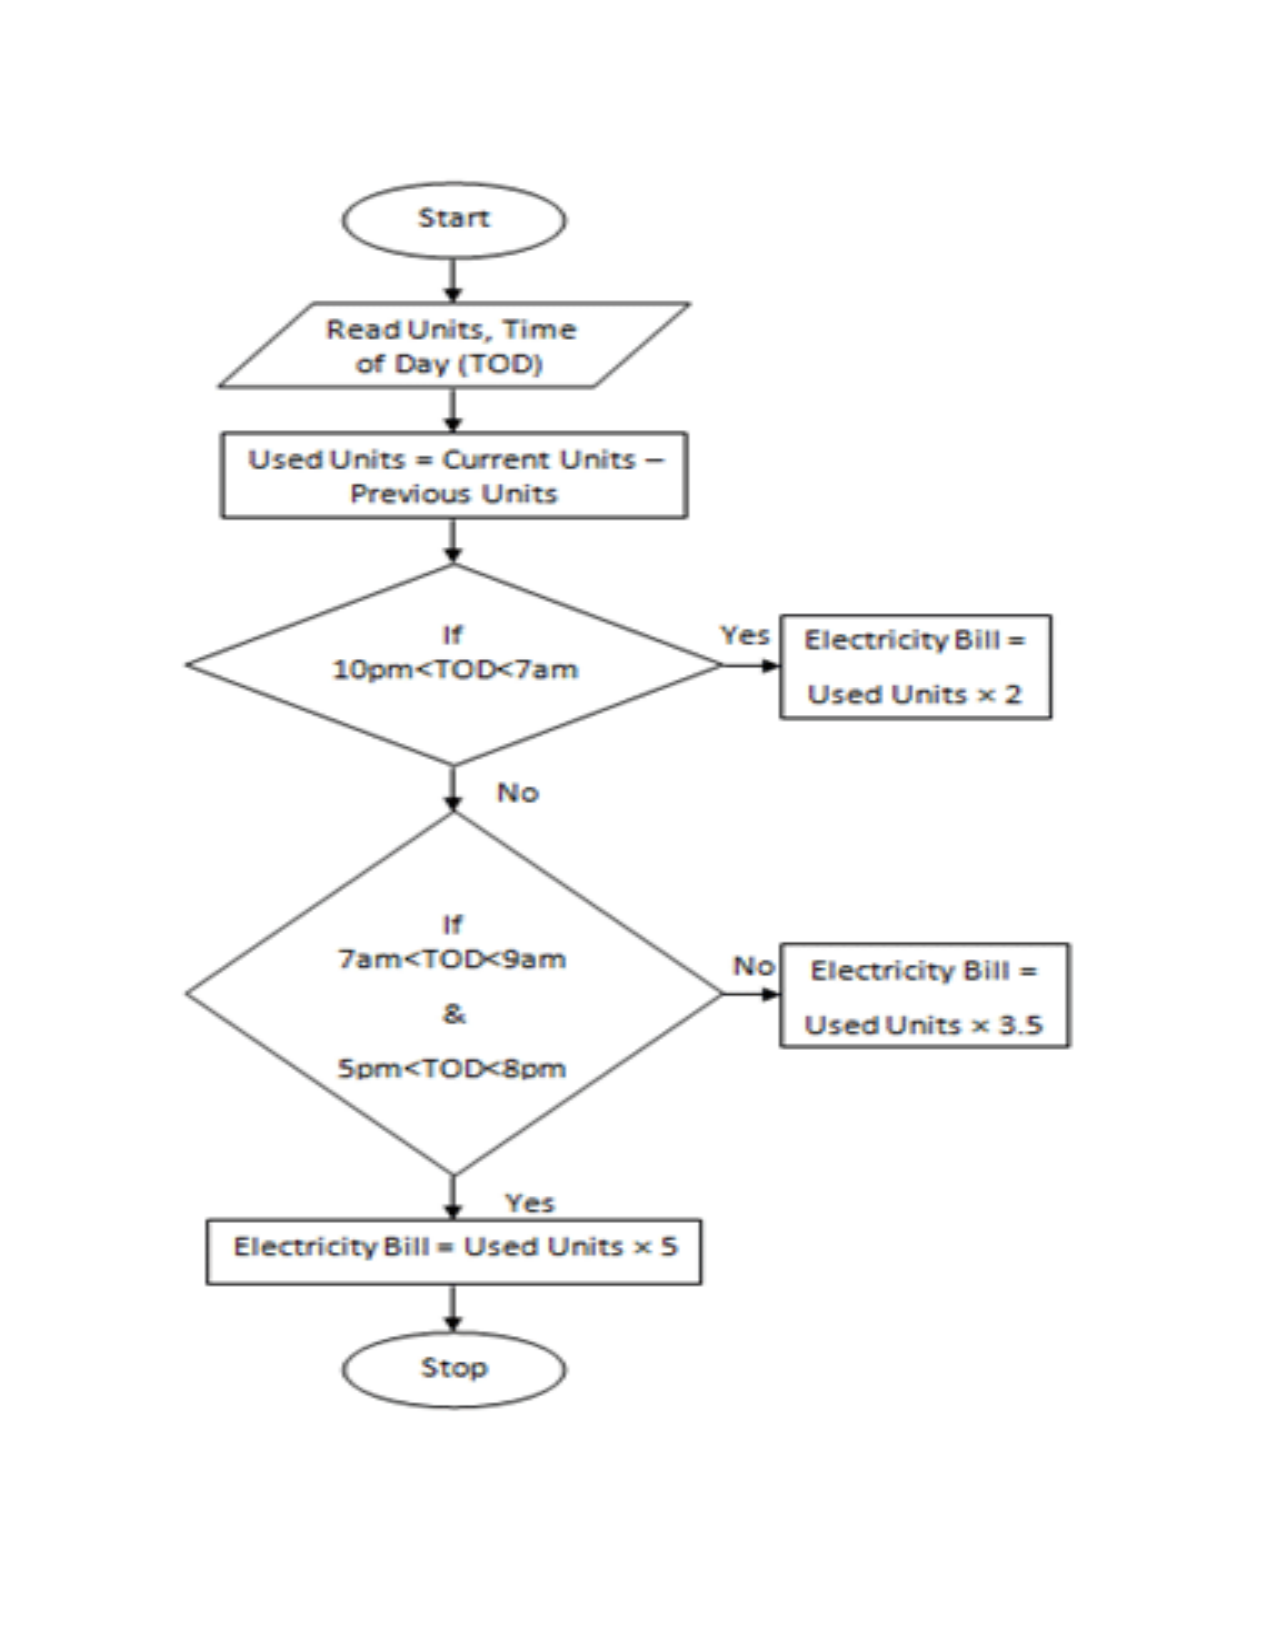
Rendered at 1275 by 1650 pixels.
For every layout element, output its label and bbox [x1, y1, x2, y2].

picture [150, 150, 1127, 1447]
